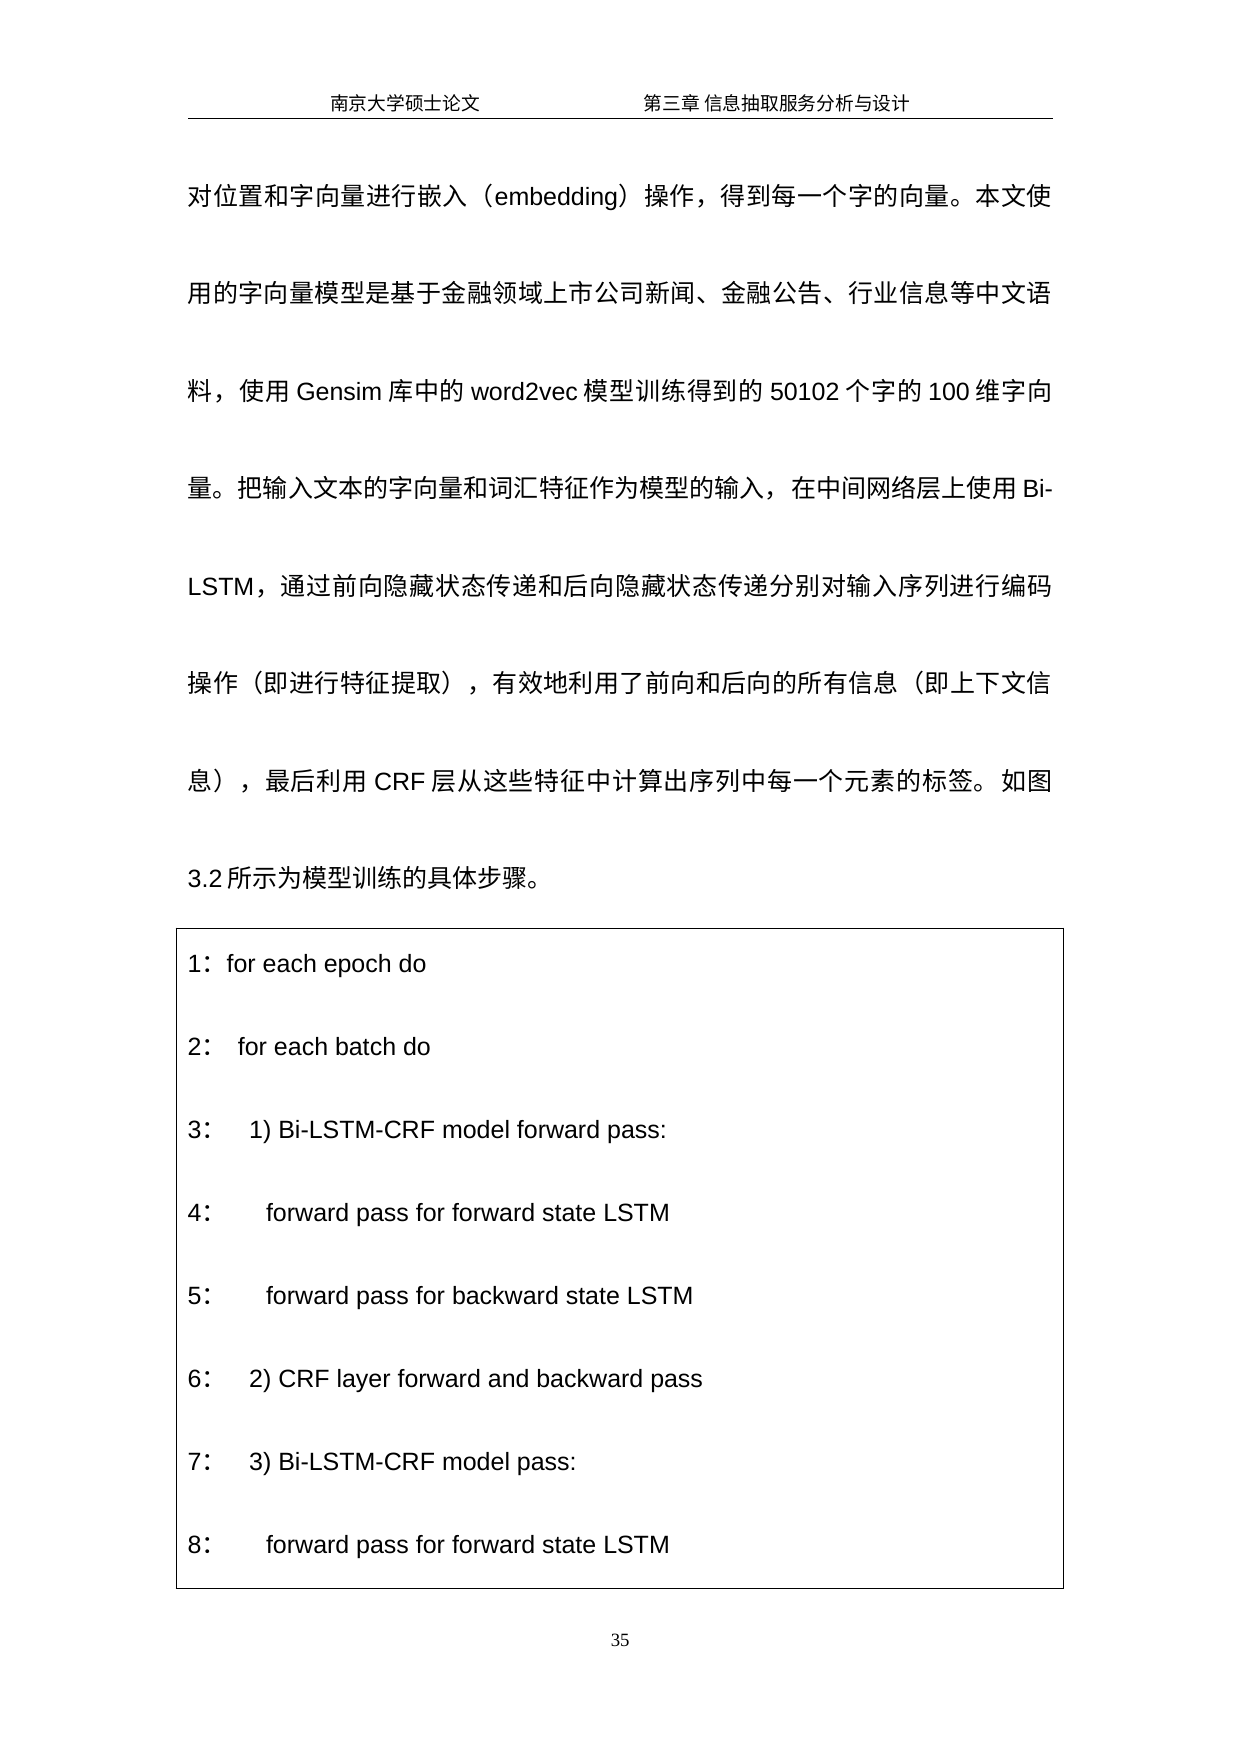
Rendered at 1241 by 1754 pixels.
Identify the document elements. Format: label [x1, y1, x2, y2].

table_header [177, 929, 1063, 1588]
text [187, 162, 1053, 909]
